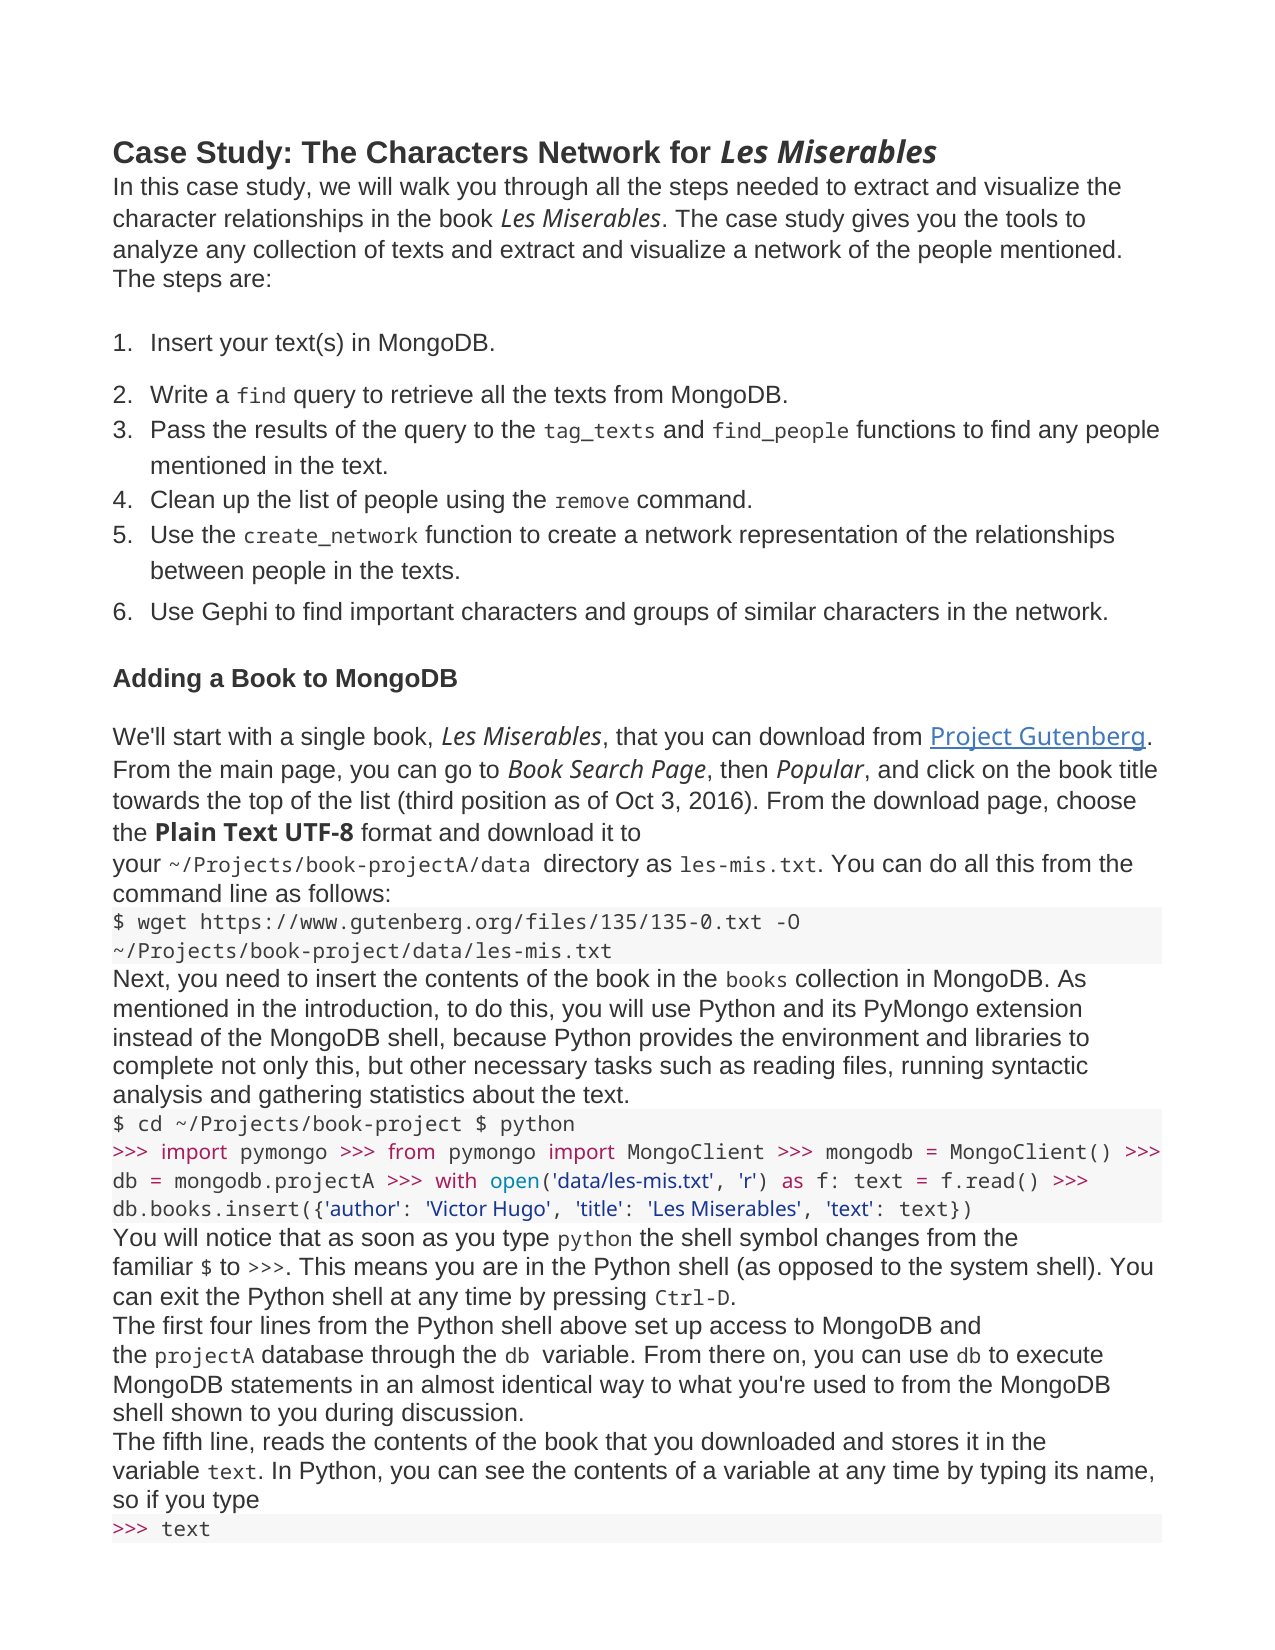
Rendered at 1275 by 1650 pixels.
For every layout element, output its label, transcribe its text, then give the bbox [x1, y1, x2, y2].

text The fifth line, reads the contents of the book that you downloaded and stores it in the variable text. In Python, you can see the contents of a variable at any time by typing its name, so if you type [112, 1427, 1162, 1514]
text $ wget https://www.gutenberg.org/files/135/135-0.txt -O ~/Projects/book-project/data/les-mis.txt [112, 907, 1162, 964]
text Next, you need to insert the contents of the book in the books collection in MongoDB. As mentioned in the introduction, to do this, you will use Python and its PyMongo extension instead of the MongoDB shell, because Python provides the environment and libraries to complete not only this, but other necessary tasks such as reading files, running syntactic analysis and gathering statistics about the text. [112, 964, 1162, 1109]
text >>> text [112, 1514, 1162, 1543]
text >>> import pymongo >>> from pymongo import MongoClient >>> mongodb = MongoClient() >>> db = mongodb.projectA >>> with open('data/les-mis.txt', 'r') as f: text = f.read() >>> db.books.insert({'author': 'Victor Hugo', 'title': 'Les Miserables', 'text': text}) [112, 1137, 1162, 1223]
text Adding a Book to MongoDB [112, 663, 1162, 693]
list Use the create_network function to create a network representation of the relationships between people in the texts. [112, 514, 1162, 584]
list Write a find query to retrieve all the texts from MongoDB. [112, 374, 1162, 409]
text $ cd ~/Projects/book-project $ python [112, 1109, 1162, 1137]
text The first four lines from the Python shell above set up access to MongoDB and the projectA database through the db variable. From there on, you can use db to execute MongoDB statements in an almost identical way to what you're used to from the MongoDB shell shown to you during discussion. [112, 1311, 1162, 1427]
text You will notice that as soon as you type python the shell symbol changes from the familiar $ to >>>. This means you are in the Python shell (as opposed to the system shell). You can exit the Python shell at any time by pressing Ctrl-D. [112, 1223, 1162, 1311]
text In this case study, we will walk you through all the steps needed to extract and visualize the character relationships in the book Les Miserables. The case study gives you the tools to analyze any collection of texts and extract and visualize a network of the people mentioned. The steps are: [112, 172, 1162, 293]
list Use Gephi to find important characters and groups of similar characters in the network. [112, 591, 1162, 626]
text We'll start with a single book, Les Miserables, that you can download from Project Gutenberg. From the main page, you can go to Book Search Page, then Popular, and click on the book title towards the top of the list (third position as of Oct 3, 2016). From the download page, choose the Plain Text UTF-8 format and download it to your ~/Projects/book-projectA/data directory as les-mis.txt. You can do all this from the command line as follows: [112, 718, 1162, 907]
text Case Study: The Characters Network for Les Miserables [112, 130, 1100, 172]
list Clean up the list of people using the remove command. [112, 479, 1162, 514]
list Insert your text(s) in MongoDB. [112, 322, 1162, 357]
list Pass the results of the query to the tag_texts and find_people functions to find any people mentioned in the text. [112, 409, 1162, 479]
